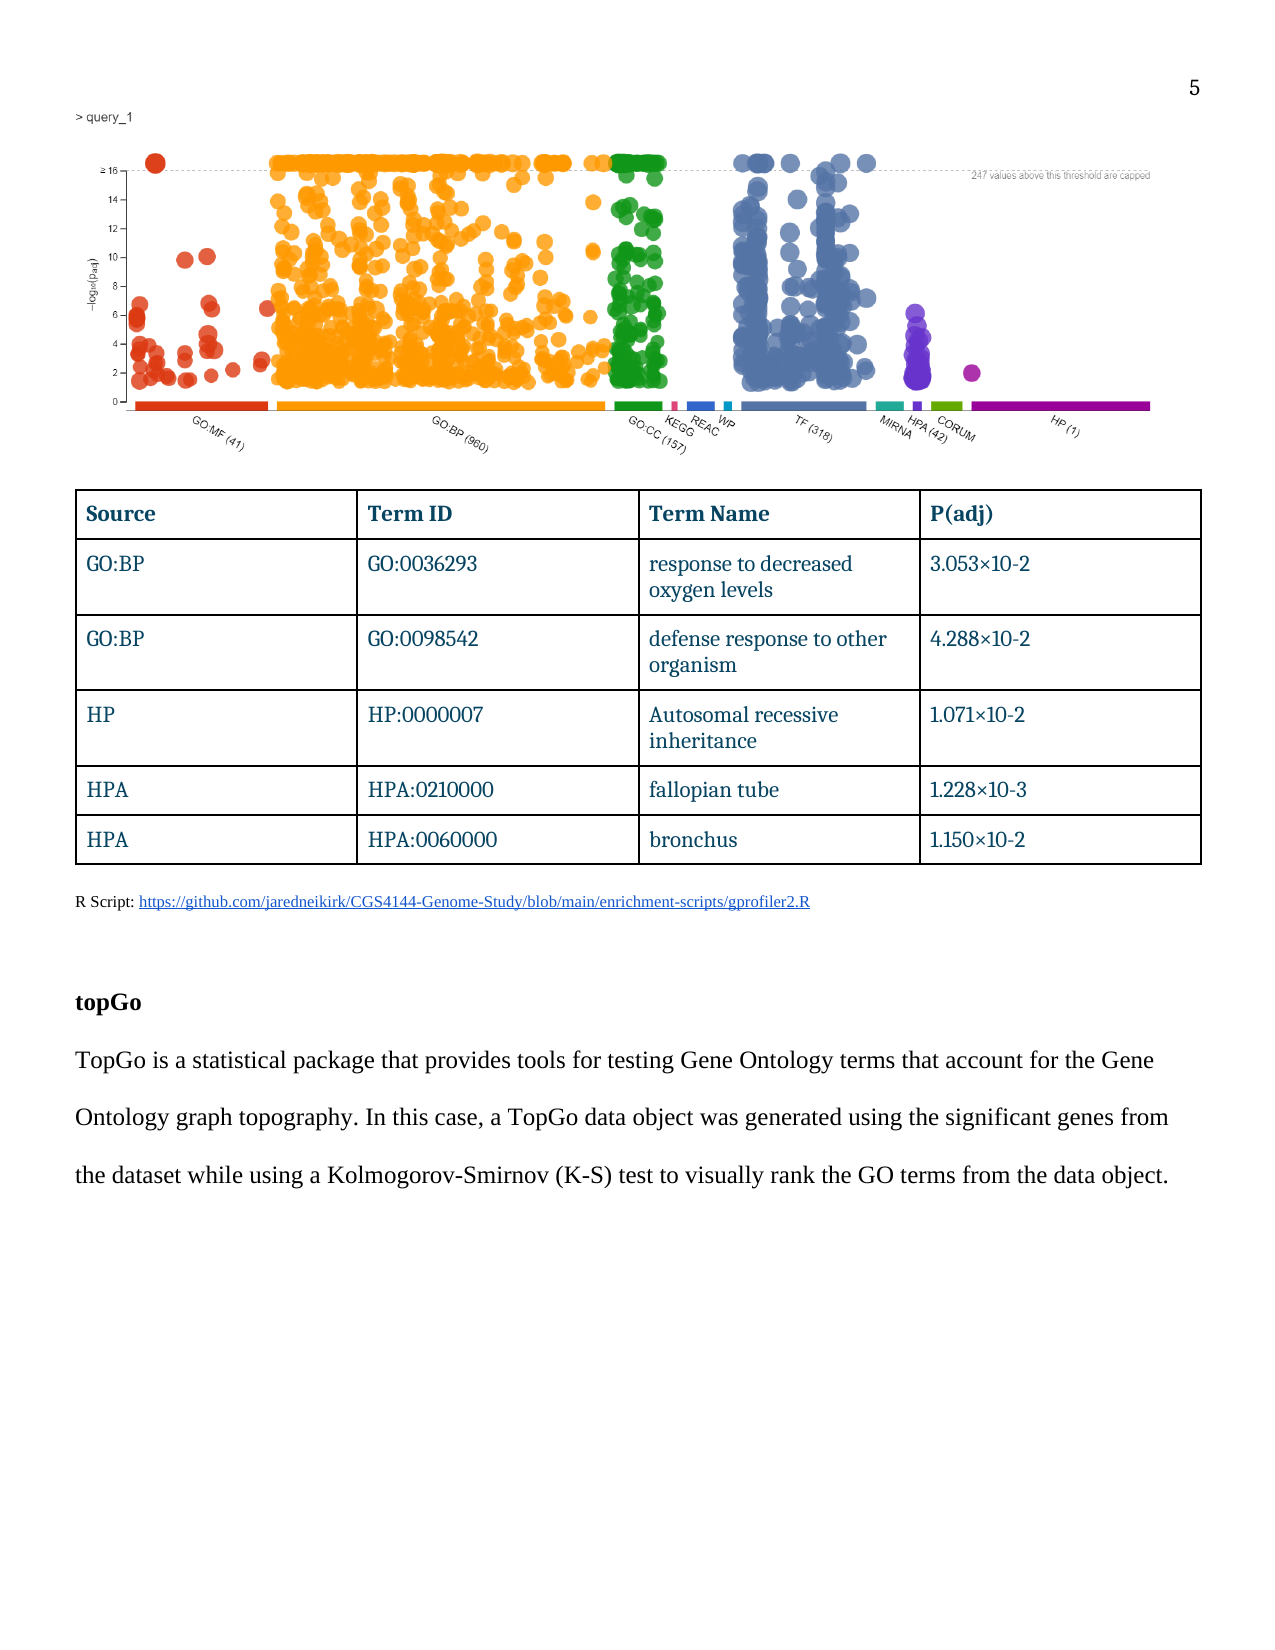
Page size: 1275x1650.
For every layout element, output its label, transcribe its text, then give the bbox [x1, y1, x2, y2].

table_cell response to decreased oxygen levels [640, 540, 919, 613]
table_cell fallopian tube [640, 767, 919, 814]
table_cell 4.288×10-2 [921, 616, 1200, 689]
table_cell bronchus [640, 816, 919, 863]
table_header Term Name [640, 491, 919, 538]
table_cell HP [77, 691, 356, 765]
text R Script: https://github.com/jaredneikirk/CGS4144-Genome-Study/blob/main/enrichment-scripts/gprofiler2.R [75, 892, 1200, 911]
table_cell defense response to other organism [640, 616, 919, 689]
table_cell GO:BP [77, 616, 356, 689]
table_cell HP:0000007 [358, 691, 638, 765]
table_cell HPA [77, 767, 356, 814]
table_header Source [77, 491, 356, 538]
table_cell 1.150×10-2 [921, 816, 1200, 863]
table_header Term ID [358, 491, 638, 538]
picture [823, 711, 828, 719]
table_cell 1.071×10-2 [921, 691, 1200, 765]
table_cell GO:BP [77, 540, 356, 613]
table_cell GO:0098542 [358, 616, 638, 689]
text topGo [75, 987, 1200, 1016]
table_header P(adj) [921, 491, 1200, 538]
picture [75, 101, 1200, 489]
table_cell GO:0036293 [358, 540, 638, 613]
table_cell 3.053×10-2 [921, 540, 1200, 613]
text TopGo is a statistical package that provides tools for testing Gene Ontology terms that account for the Gene Ontology graph topography. In this case, a TopGo data object was generated using the significant genes from the dataset while using a Kolmogorov-Smirnov (K-S) test to visually rank the GO terms from the data object. [75, 1045, 1200, 1189]
table_cell 1.228×10-3 [921, 767, 1200, 814]
table_cell Autosomal recessive inheritance [640, 691, 919, 765]
table_cell HPA [77, 816, 356, 863]
table_cell HPA:0210000 [358, 767, 638, 814]
table_cell HPA:0060000 [358, 816, 638, 863]
